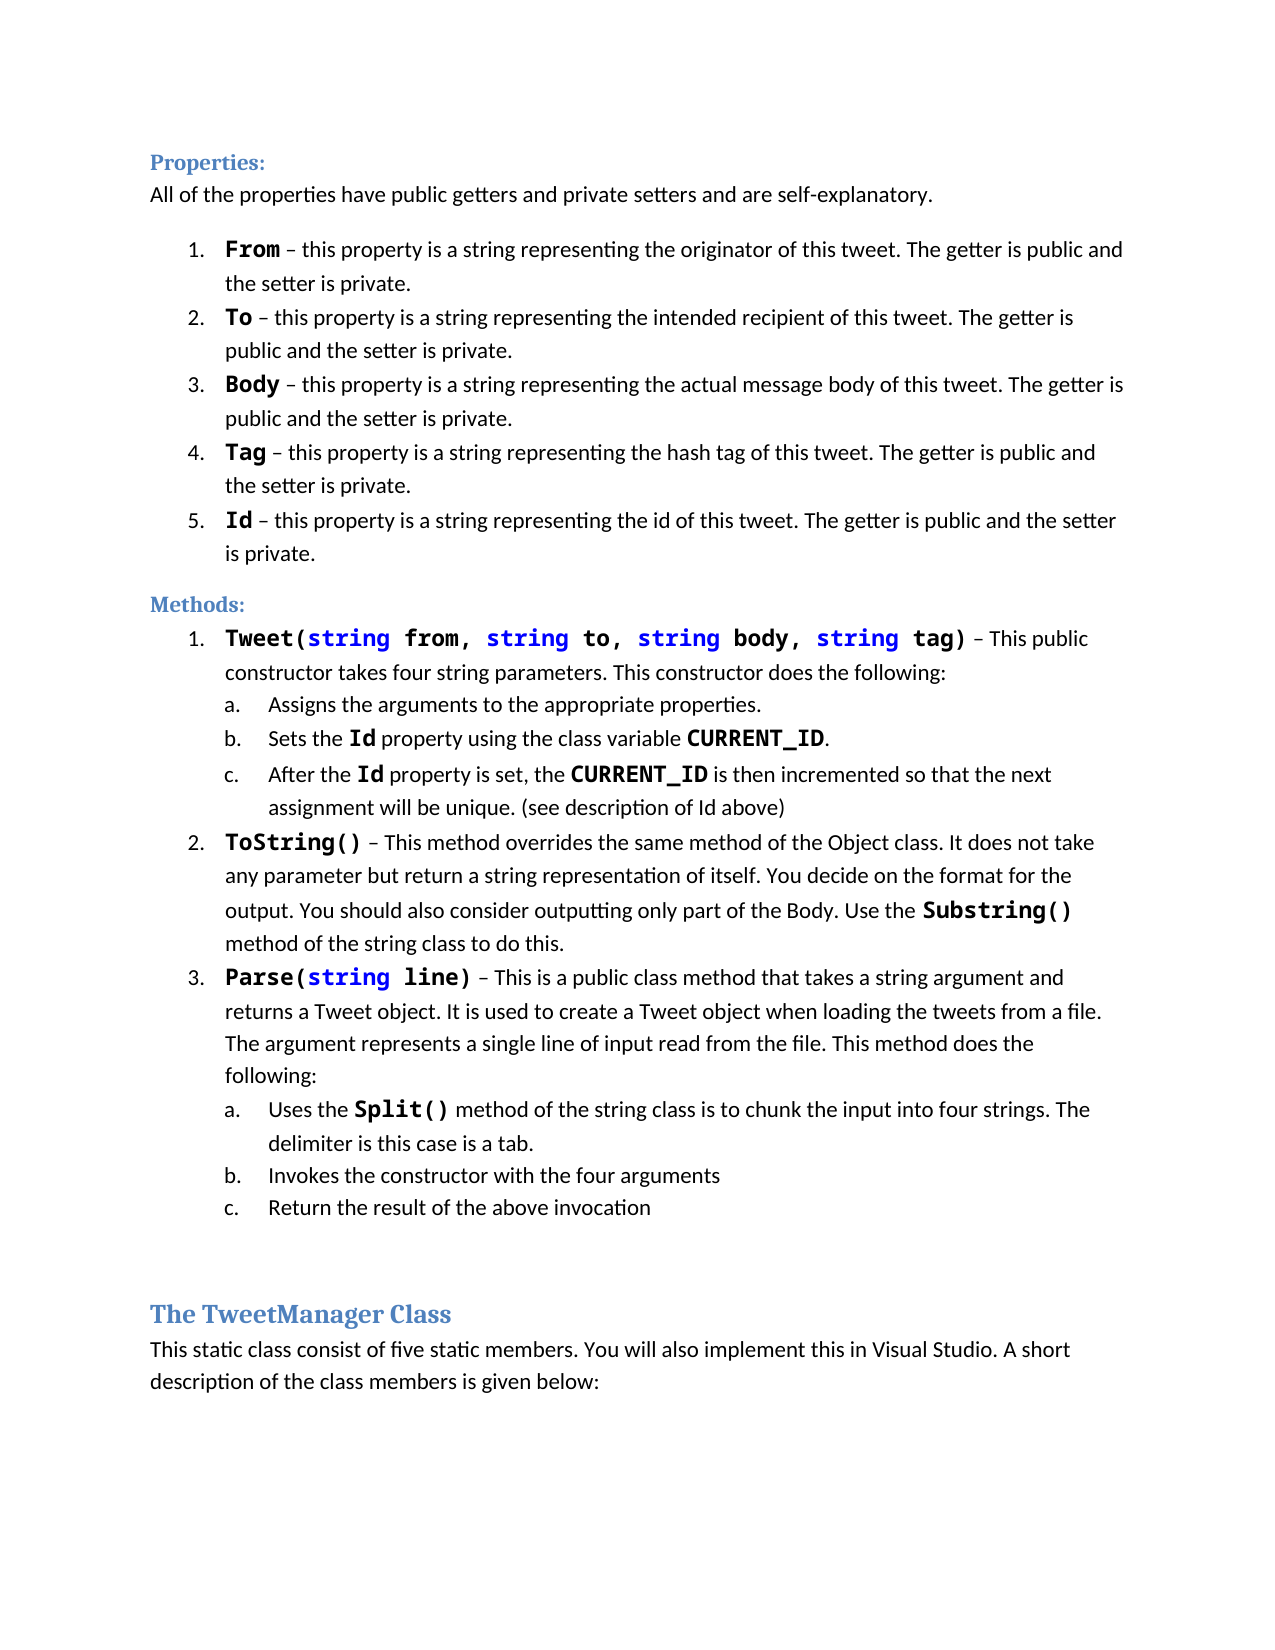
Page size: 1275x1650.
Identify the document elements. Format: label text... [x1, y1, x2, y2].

list Parse(string line) – This is a public class method that takes a string argument and returns a Tweet object. It is used to create a Tweet object when loading the tweets from a file. The argument represents a single line of input read from the file. This method does the following: [187, 961, 1125, 1089]
list After the Id property is set, the CURRENT_ID is then incremented so that the next assignment will be unique. (see description of Id above) [224, 758, 1125, 821]
list To – this property is a string representing the intended recipient of this tweet. The getter is public and the setter is private. [187, 301, 1125, 364]
list Tweet(string from, string to, string body, string tag) – This public constructor takes four string parameters. This constructor does the following: [187, 622, 1125, 686]
list Uses the Split() method of the string class is to chunk the input into four strings. The delimiter is this case is a tab. [224, 1093, 1125, 1157]
list Sets the Id property using the class variable CURRENT_ID. [224, 722, 1125, 753]
subtitle Methods: [150, 592, 1125, 618]
subtitle The TweetManager Class [150, 1299, 1125, 1330]
text This static class consist of five static members. You will also implement this in Visual Studio. A short description of the class members is given below: [150, 1335, 1125, 1395]
list Return the result of the above invocation [224, 1193, 1125, 1221]
text All of the properties have public getters and private setters and are self-explanatory. [150, 180, 1125, 208]
list ToString() – This method overrides the same method of the Object class. It does not take any parameter but return a string representation of itself. You decide on the format for the output. You should also consider outputting only part of the Body. Use the Substring() method of the string class to do this. [187, 826, 1125, 957]
list From – this property is a string representing the originator of this tweet. The getter is public and the setter is private. [187, 233, 1125, 297]
list Tag – this property is a string representing the hash tag of this tweet. The getter is public and the setter is private. [187, 436, 1125, 499]
list Assigns the arguments to the appropriate properties. [224, 690, 1125, 718]
list Body – this property is a string representing the actual message body of this tweet. The getter is public and the setter is private. [187, 368, 1125, 432]
list Id – this property is a string representing the id of this tweet. The getter is public and the setter is private. [187, 504, 1125, 567]
subtitle Properties: [150, 150, 1125, 176]
list Invokes the constructor with the four arguments [224, 1161, 1125, 1189]
